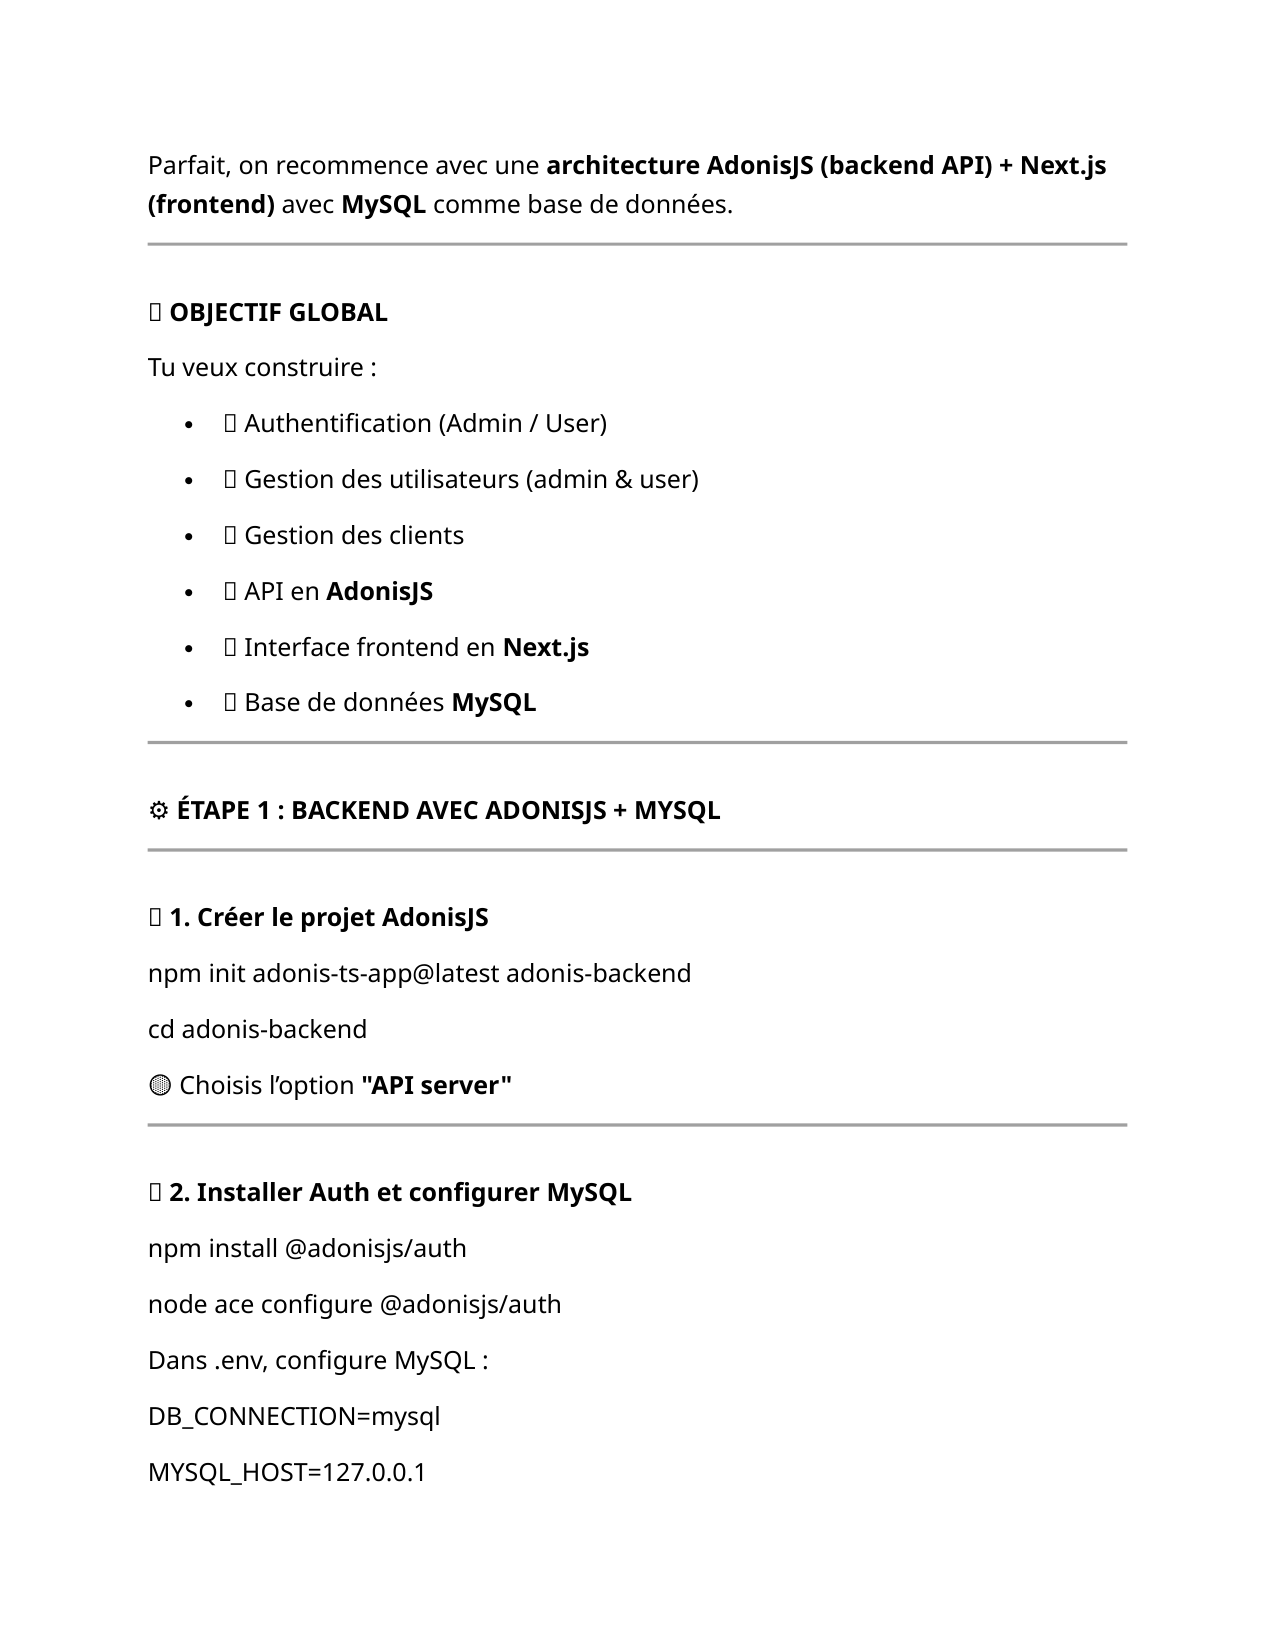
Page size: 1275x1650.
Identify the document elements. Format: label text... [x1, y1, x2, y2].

text ✅ 1. Créer le projet AdonisJS [148, 900, 1127, 934]
text Parfait, on recommence avec une architecture AdonisJS (backend API) + Next.js (frontend) avec MySQL comme base de données. [148, 148, 1127, 221]
list 👤 Gestion des utilisateurs (admin & user) [185, 462, 1127, 496]
text ✅ 2. Installer Auth et configurer MySQL [148, 1175, 1127, 1209]
text Dans .env, configure MySQL : [148, 1343, 1127, 1377]
text 🧱 OBJECTIF GLOBAL [148, 294, 1127, 328]
text ⚙️ ÉTAPE 1 : BACKEND AVEC ADONISJS + MYSQL [148, 793, 1127, 827]
text npm install @adonisjs/auth [148, 1231, 1127, 1265]
text 🟡 Choisis l’option "API server" [148, 1068, 1127, 1102]
text MYSQL_HOST=127.0.0.1 [148, 1454, 1127, 1488]
list 🧭 API en AdonisJS [185, 573, 1127, 607]
text node ace configure @adonisjs/auth [148, 1287, 1127, 1321]
list 🔐 Authentification (Admin / User) [185, 406, 1127, 440]
list 🎨 Interface frontend en Next.js [185, 629, 1127, 663]
list 💾 Base de données MySQL [185, 685, 1127, 719]
text DB_CONNECTION=mysql [148, 1398, 1127, 1432]
text npm init adonis-ts-app@latest adonis-backend [148, 956, 1127, 990]
text Tu veux construire : [148, 350, 1127, 384]
list 📁 Gestion des clients [185, 518, 1127, 552]
text cd adonis-backend [148, 1012, 1127, 1046]
